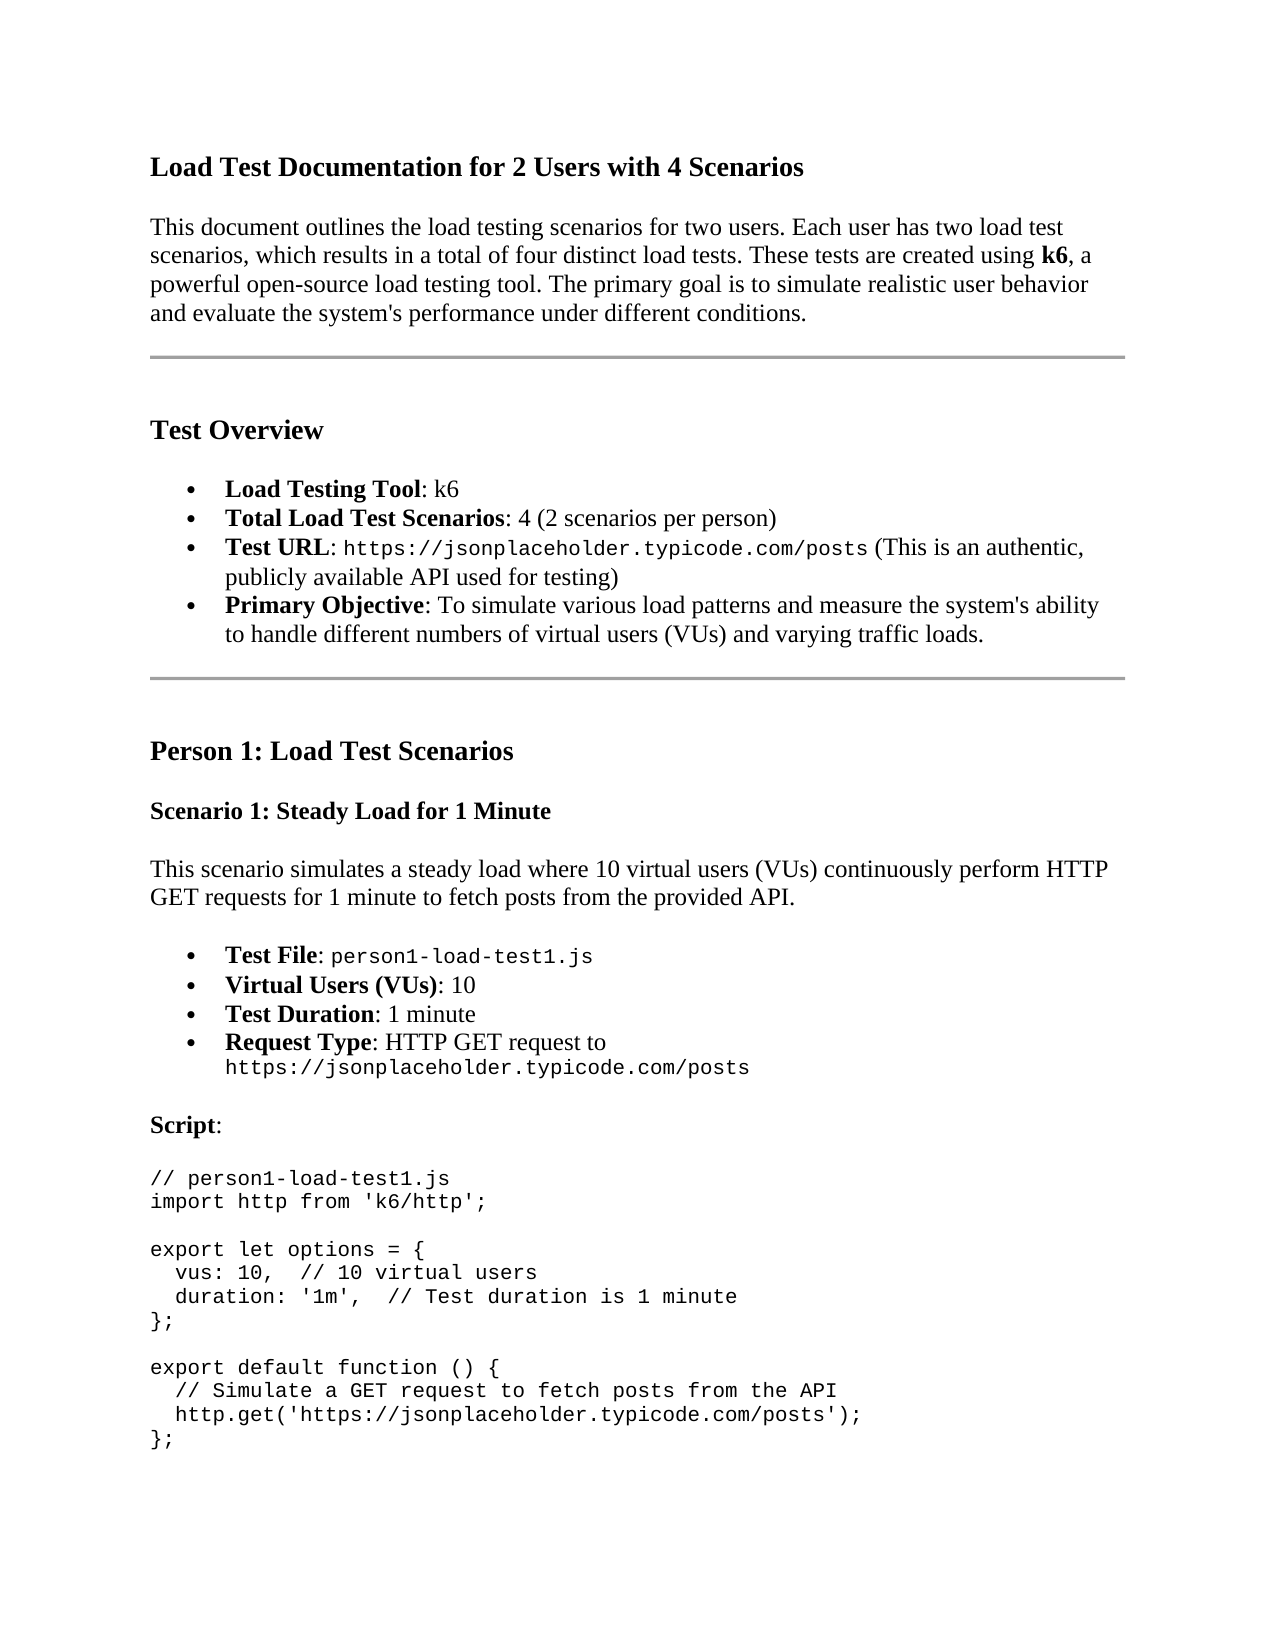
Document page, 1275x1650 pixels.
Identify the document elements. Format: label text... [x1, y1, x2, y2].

list Test File: person1-load-test1.js [187, 940, 1125, 970]
text }; [150, 1428, 1125, 1451]
list Primary Objective: To simulate various load patterns and measure the system's ability to handle different numbers of virtual users (VUs) and varying traffic loads. [187, 590, 1125, 648]
list Test URL: https://jsonplaceholder.typicode.com/posts (This is an authentic, publicly available API used for testing) [187, 532, 1125, 590]
text Scenario 1: Steady Load for 1 Minute [150, 796, 1125, 824]
list Total Load Test Scenarios: 4 (2 scenarios per person) [187, 503, 1125, 532]
text import http from 'k6/http'; [150, 1191, 1125, 1215]
text // Simulate a GET request to fetch posts from the API [150, 1381, 1125, 1404]
text Test Overview [150, 413, 1125, 445]
text duration: '1m', // Test duration is 1 minute [150, 1286, 1125, 1309]
list Request Type: HTTP GET request to https://jsonplaceholder.typicode.com/posts [187, 1027, 1125, 1081]
text vus: 10, // 10 virtual users [150, 1262, 1125, 1286]
text // person1-load-test1.js [150, 1168, 1125, 1191]
text Script: [150, 1110, 1125, 1138]
text Load Test Documentation for 2 Users with 4 Scenarios [150, 150, 1125, 182]
text export let options = { [150, 1239, 1125, 1262]
text export default function () { [150, 1357, 1125, 1381]
list Test Duration: 1 minute [187, 999, 1125, 1027]
list Load Testing Tool: k6 [187, 474, 1125, 503]
text http.get('https://jsonplaceholder.typicode.com/posts'); [150, 1404, 1125, 1428]
text This document outlines the load testing scenarios for two users. Each user has two load test scenarios, which results in a total of four distinct load tests. These tests are created using k6, a powerful open-source load testing tool. The primary goal is to simulate realistic user behavior and evaluate the system's performance under different conditions. [150, 212, 1125, 327]
text Person 1: Load Test Scenarios [150, 734, 1125, 767]
list Virtual Users (VUs): 10 [187, 970, 1125, 999]
text }; [150, 1309, 1125, 1333]
text This scenario simulates a steady load where 10 virtual users (VUs) continuously perform HTTP GET requests for 1 minute to fetch posts from the provided API. [150, 854, 1125, 911]
